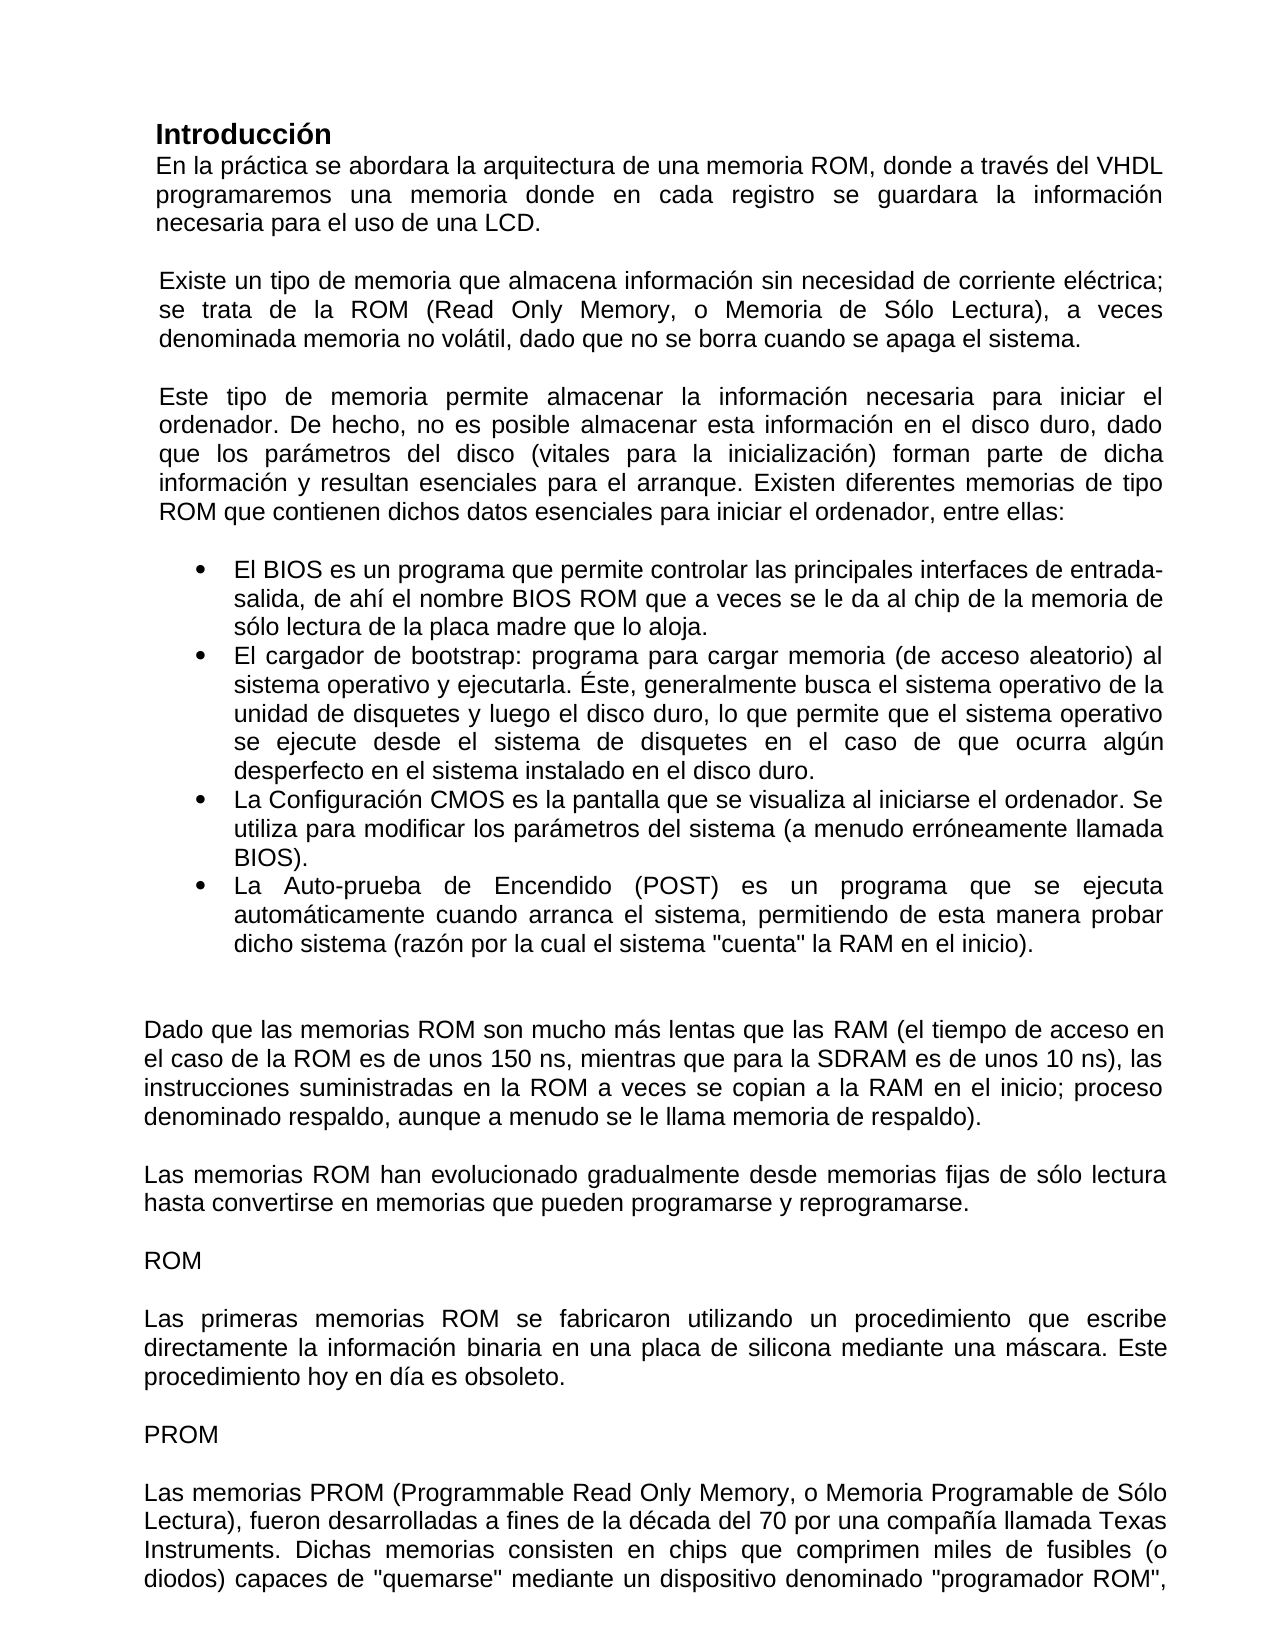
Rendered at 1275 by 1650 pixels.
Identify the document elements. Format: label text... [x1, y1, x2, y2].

list La Auto-prueba de Encendido (POST) es un programa que se ejecuta automáticamente cuando arranca el sistema, permitiendo de esta manera probar dicho sistema (razón por la cual el sistema "cuenta" la RAM en el inicio). [196, 871, 1165, 958]
subtitle ROM [144, 1246, 1169, 1275]
text Dado que las memorias ROM son mucho más lentas que las RAM (el tiempo de acceso en el caso de la ROM es de unos 150 ns, mientras que para la SDRAM es de unos 10 ns), las instrucciones suministradas en la ROM a veces se copian a la RAM en el inicio; proceso denominado respaldo, aunque a menudo se le llama memoria de respaldo). [144, 987, 1165, 1131]
list El cargador de bootstrap: programa para cargar memoria (de acceso aleatorio) al sistema operativo y ejecutarla. Éste, generalmente busca el sistema operativo de la unidad de disquetes y luego el disco duro, lo que permite que el sistema operativo se ejecute desde el sistema de disquetes en el caso de que ocurra algún desperfecto en el sistema instalado en el disco duro. [196, 641, 1165, 785]
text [144, 1478, 1169, 1593]
list La Configuración CMOS es la pantalla que se visualiza al iniciarse el ordenador. Se utiliza para modificar los parámetros del sistema (a menudo erróneamente llamada BIOS). [196, 785, 1165, 871]
text Existe un tipo de memoria que almacena información sin necesidad de corriente eléctrica; se trata de la ROM (Read Only Memory, o Memoria de Sólo Lectura), a veces denominada memoria no volátil, dado que no se borra cuando se apaga el sistema. [158, 266, 1165, 353]
list El BIOS es un programa que permite controlar las principales interfaces de entrada-salida, de ahí el nombre BIOS ROM que a veces se le da al chip de la memoria de sólo lectura de la placa madre que lo aloja. [196, 555, 1165, 641]
subtitle Introducción [155, 117, 1169, 151]
text Este tipo de memoria permite almacenar la información necesaria para iniciar el ordenador. De hecho, no es posible almacenar esta información en el disco duro, dado que los parámetros del disco (vitales para la inicialización) forman parte de dicha información y resultan esenciales para el arranque. Existen diferentes memorias de tipo ROM que contienen dichos datos esenciales para iniciar el ordenador, entre ellas: [158, 382, 1165, 526]
text Las primeras memorias ROM se fabricaron utilizando un procedimiento que escribe directamente la información binaria en una placa de silicona mediante una máscara. Este procedimiento hoy en día es obsoleto. [144, 1304, 1169, 1391]
text PROM [144, 1420, 1169, 1448]
text Las memorias ROM han evolucionado gradualmente desde memorias fijas de sólo lectura hasta convertirse en memorias que pueden programarse y reprogramarse. [144, 1160, 1169, 1217]
text En la práctica se abordara la arquitectura de una memoria ROM, donde a través del VHDL programaremos una memoria donde en cada registro se guardara la información necesaria para el uso de una LCD. [155, 151, 1165, 237]
